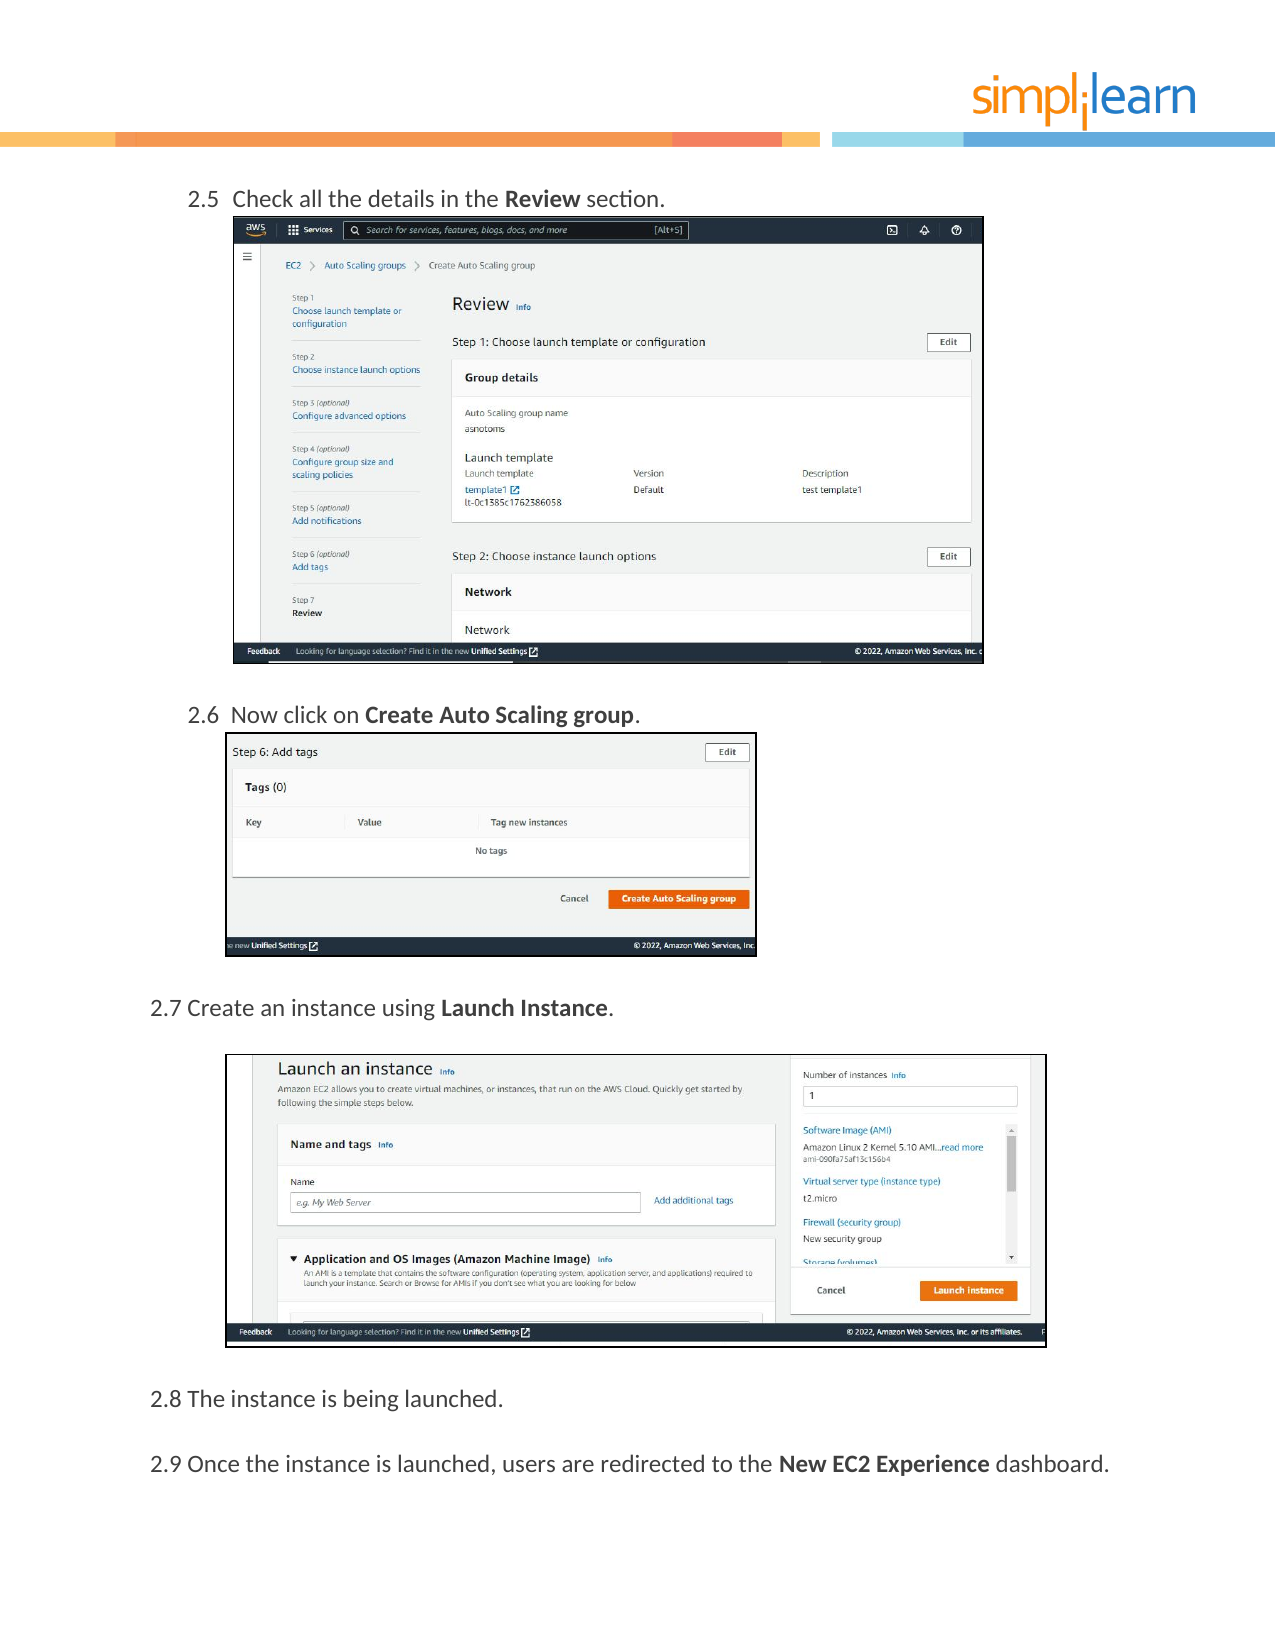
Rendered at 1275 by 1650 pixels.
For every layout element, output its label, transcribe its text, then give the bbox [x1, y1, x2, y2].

picture [234, 217, 982, 663]
list Check all the details in the Review section. [187, 183, 1125, 213]
text 2.6 Now click on Create Auto Scaling group. [187, 699, 1125, 730]
picture [227, 734, 755, 955]
text 2.7 Create an instance using Launch Instance. [150, 992, 1125, 1023]
text 2.9 Once the instance is launched, users are redirected to the New EC2 Experience dashboard. [150, 1448, 1125, 1479]
picture [227, 1055, 1045, 1346]
picture [0, 72, 1275, 147]
text 2.8 The instance is being launched. [150, 1383, 1125, 1413]
